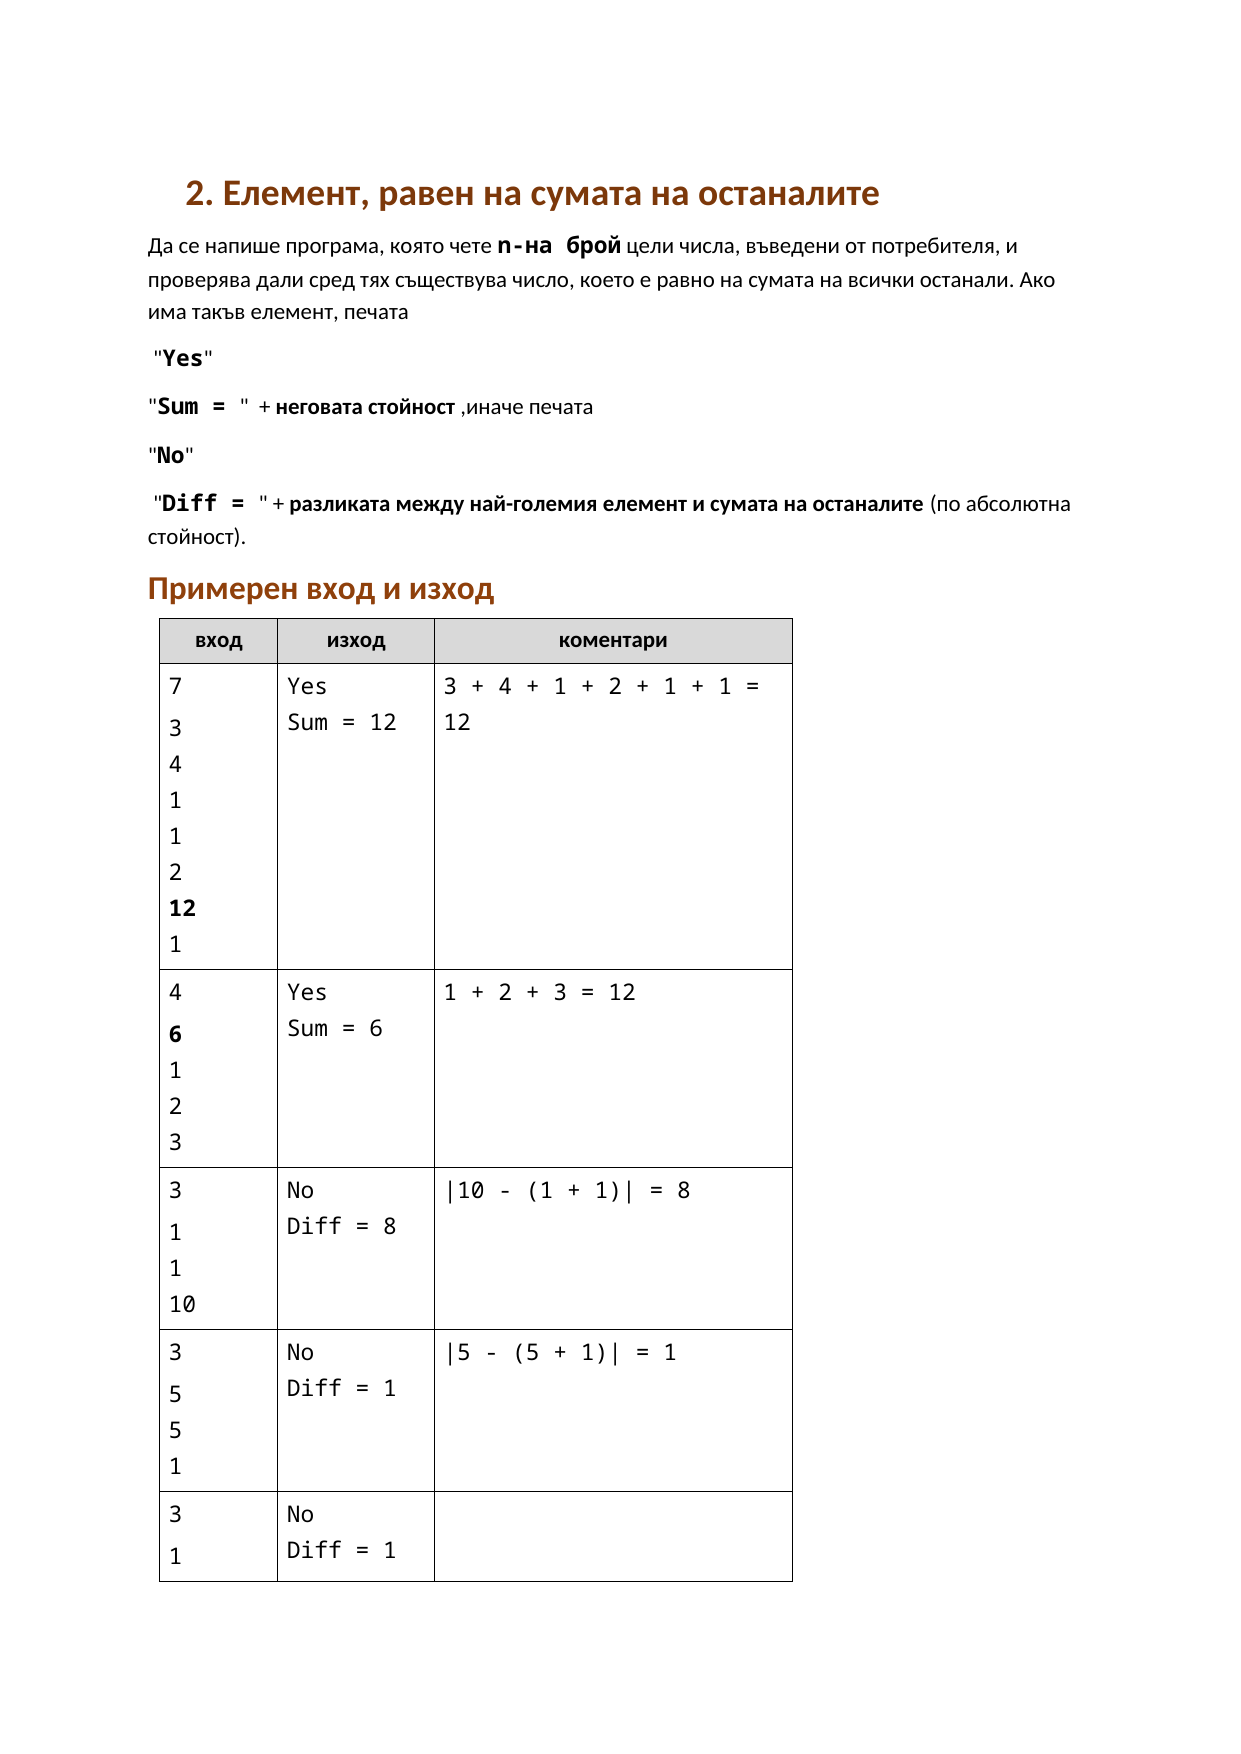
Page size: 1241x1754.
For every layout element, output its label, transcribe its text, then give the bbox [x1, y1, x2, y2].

table_cell 3 1 1 1 [160, 1492, 277, 1581]
table_cell 3 5 5 1 [160, 1330, 277, 1491]
subtitle Елемент, равен на сумата на останалите [185, 168, 1093, 214]
text "Yes" [148, 342, 1093, 373]
table_cell [435, 1492, 792, 1581]
table_cell 1 + 2 + 3 = 12 [435, 970, 792, 1167]
table_cell No Diff = 8 [278, 1168, 434, 1329]
table_cell 4 6 1 2 3 [160, 970, 277, 1167]
table_cell 7 3 4 1 1 2 12 1 [160, 664, 277, 969]
table_cell |10 - (1 + 1)| = 8 [435, 1168, 792, 1329]
subtitle Примерен вход и изход [148, 567, 1093, 608]
table_cell Yes Sum = 6 [278, 970, 434, 1167]
text Да се напише програма, която чете n-на брой цели числа, въведени от потребителя, и проверява дали сред тях съществува число, което е равно на сумата на всички останали. Ако има такъв елемент, печата [148, 229, 1093, 325]
table_header коментари [435, 619, 792, 663]
table_header изход [278, 619, 434, 663]
table_cell 3 1 1 10 [160, 1168, 277, 1329]
table_cell |5 - (5 + 1)| = 1 [435, 1330, 792, 1491]
text "No" [148, 439, 1093, 470]
table_header вход [160, 619, 277, 663]
text "Diff = " + разликата между най-големия елемент и сумата на останалите (по абсолютна стойност). [148, 487, 1093, 551]
text "Sum = " + неговата стойност ,иначе печата [148, 390, 1093, 421]
table_cell 3 + 4 + 1 + 2 + 1 + 1 = 12 [435, 664, 792, 969]
table_cell No Diff = 1 [278, 1330, 434, 1491]
table_cell Yes Sum = 12 [278, 664, 434, 969]
table_cell No Diff = 1 [278, 1492, 434, 1581]
